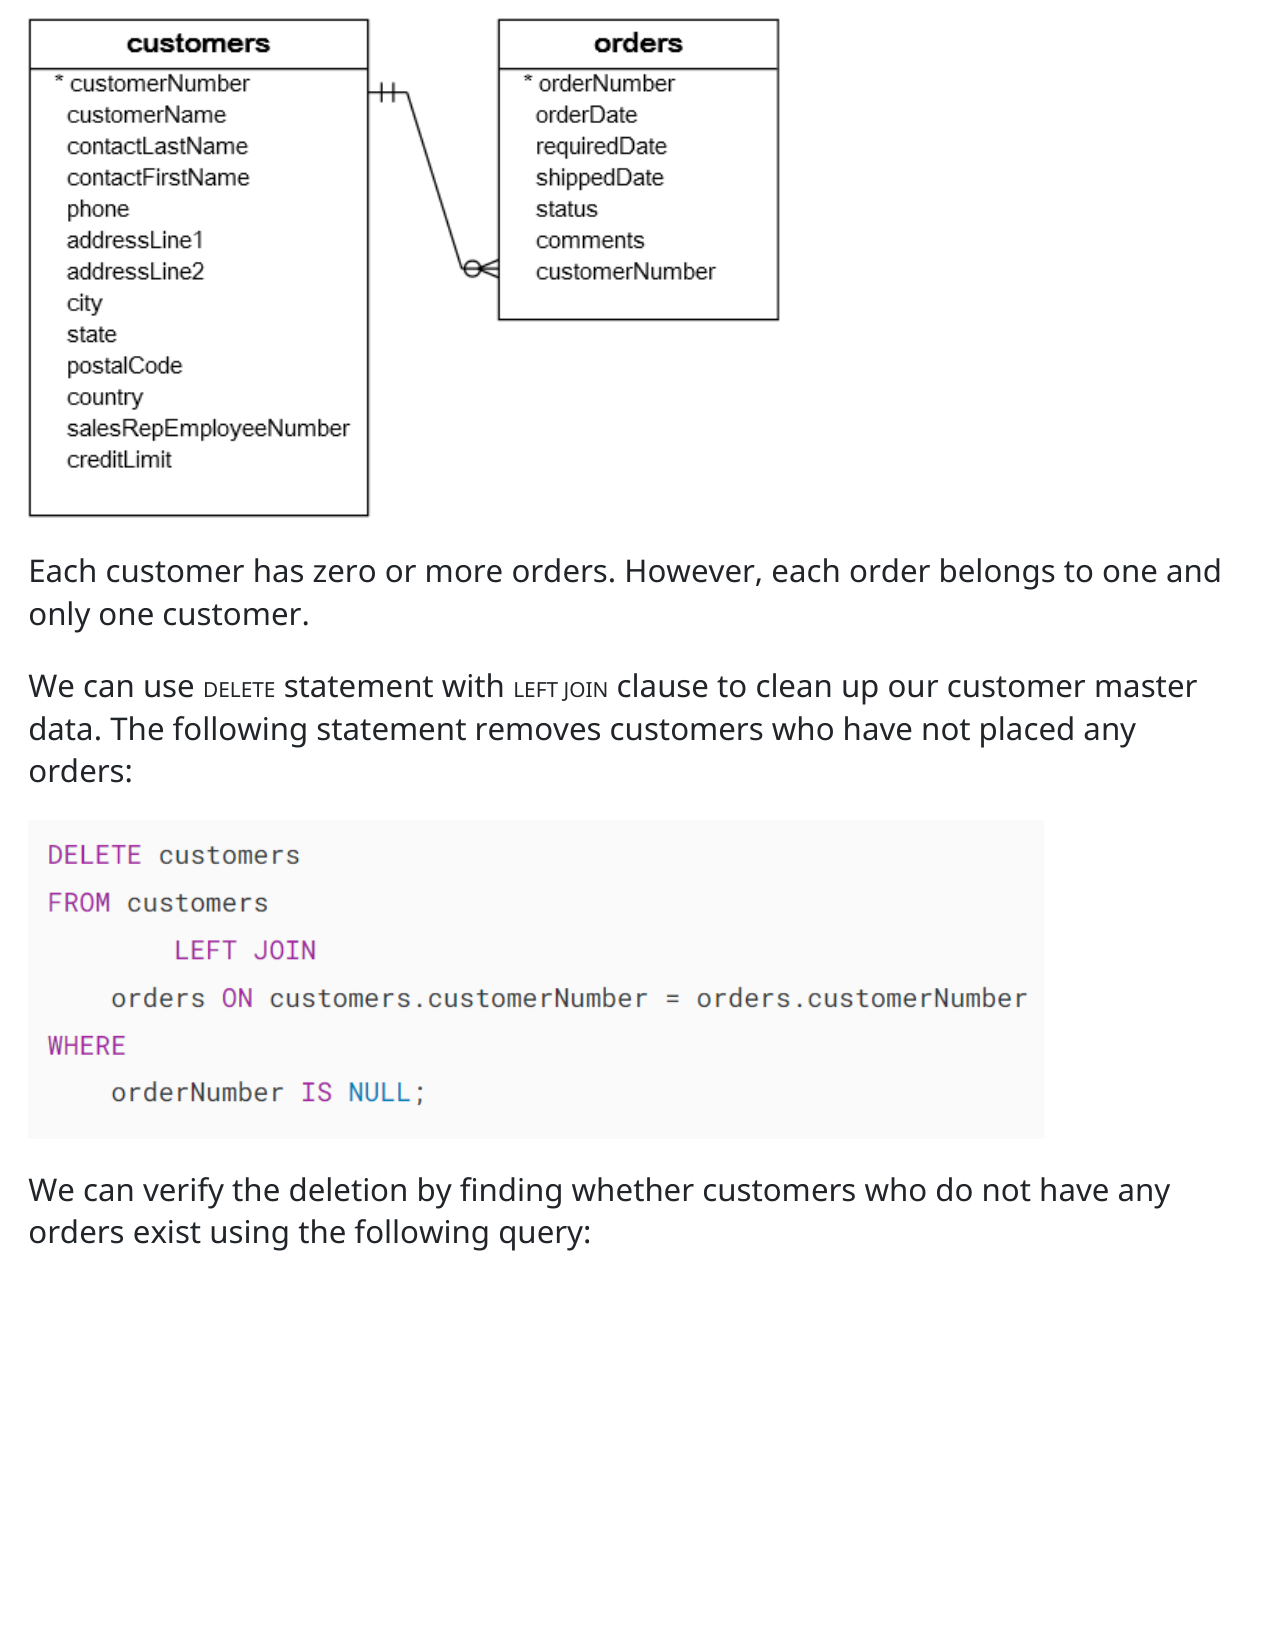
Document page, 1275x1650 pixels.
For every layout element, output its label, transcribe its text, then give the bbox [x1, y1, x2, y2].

text We can use DELETE statement with LEFT JOIN clause to clean up our customer master data. The following statement removes customers who have not placed any orders: [28, 664, 1247, 792]
text We can verify the deletion by finding whether customers who do not have any orders exist using the following query: [28, 1167, 1247, 1253]
text Each customer has zero or more orders. However, each order belongs to one and only one customer. [28, 549, 1247, 635]
picture [28, 820, 1045, 1139]
picture [28, 18, 780, 518]
